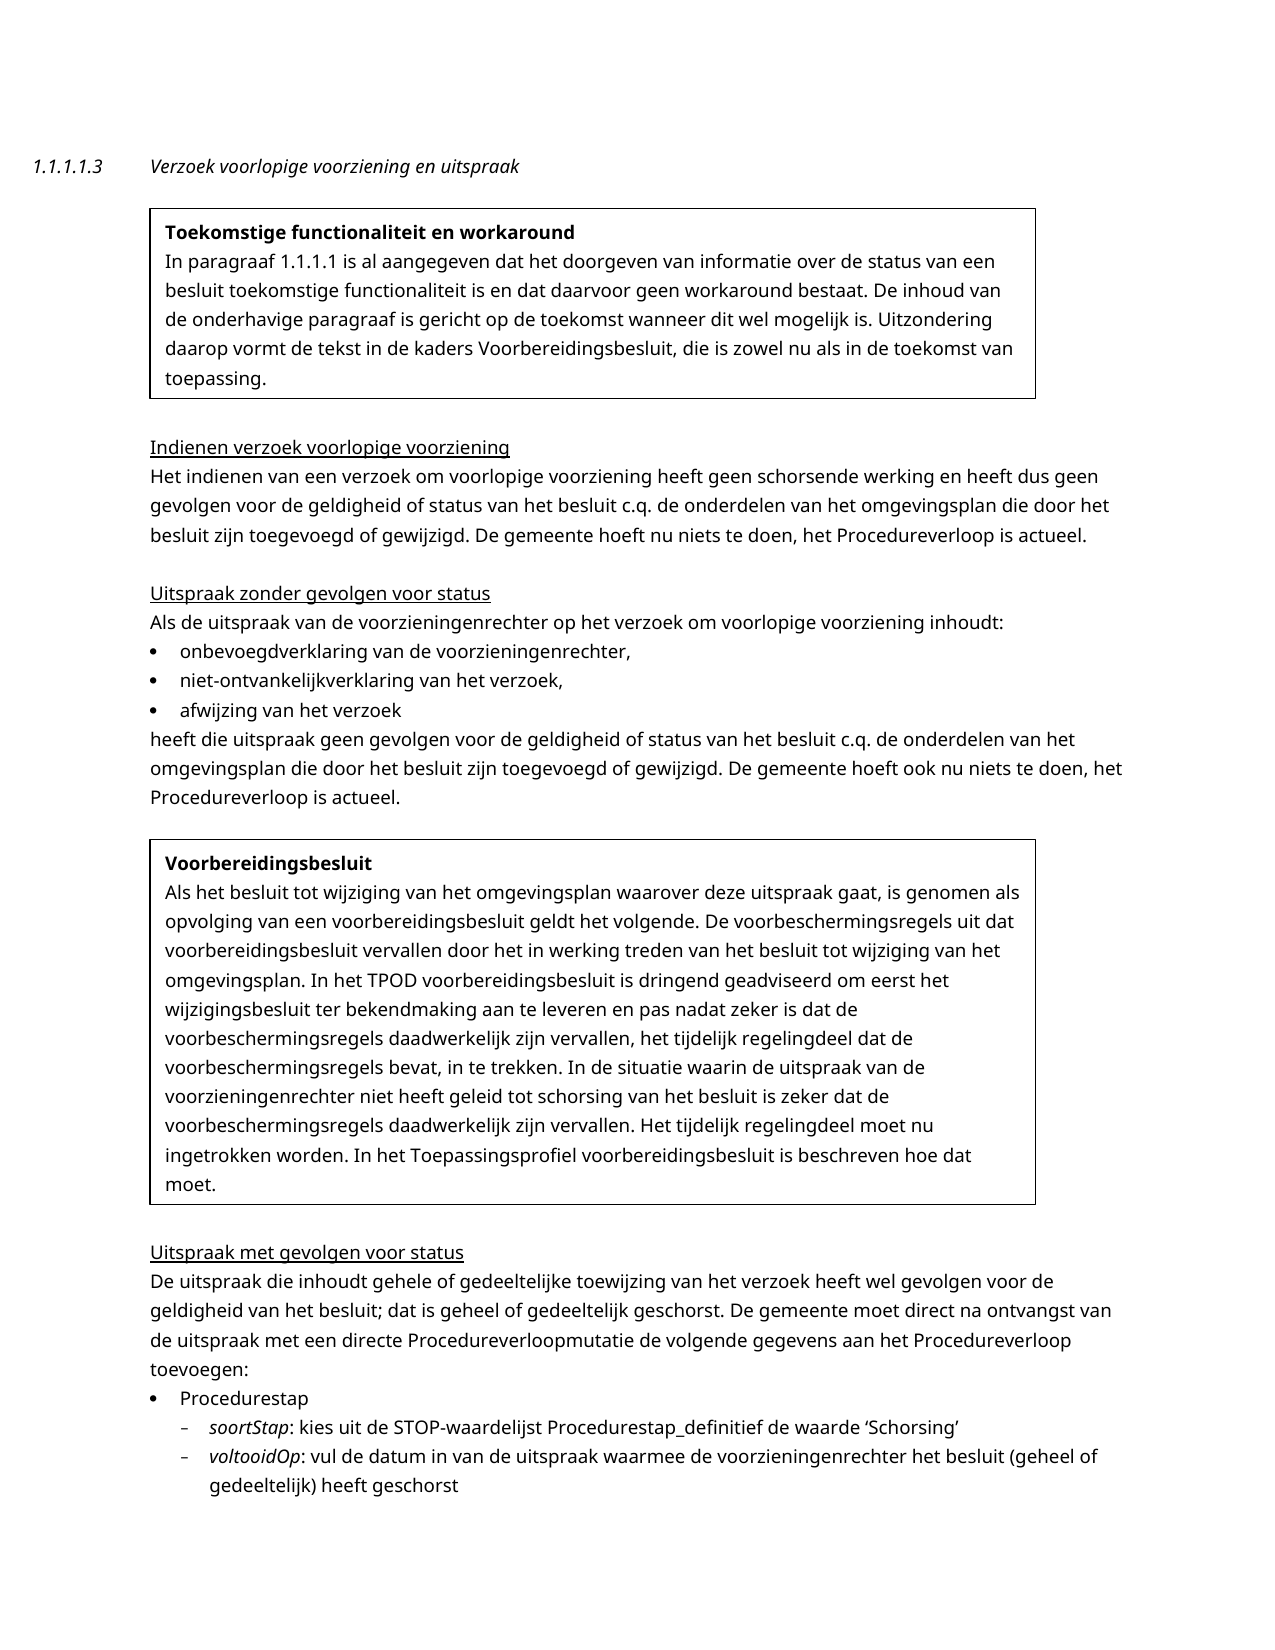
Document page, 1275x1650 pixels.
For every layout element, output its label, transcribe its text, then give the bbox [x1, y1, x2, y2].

text soortStap: kies uit de STOP-waardelijst Procedurestap_definitief de waarde ‘Schorsing’ [179, 1411, 1125, 1440]
text Uitspraak met gevolgen voor status [150, 1236, 1125, 1265]
text De uitspraak die inhoudt gehele of gedeeltelijke toewijzing van het verzoek heeft wel gevolgen voor de geldigheid van het besluit; dat is geheel of gedeeltelijk geschorst. De gemeente moet direct na ontvangst van de uitspraak met een directe Procedureverloopmutatie de volgende gegevens aan het Procedureverloop toevoegen: [150, 1265, 1125, 1382]
text afwijzing van het verzoek [150, 694, 1125, 723]
text Indienen verzoek voorlopige voorziening [150, 431, 1125, 460]
subtitle Verzoek voorlopige voorziening en uitspraak [32, 150, 1125, 179]
text voltooidOp: vul de datum in van de uitspraak waarmee de voorzieningenrechter het besluit (geheel of gedeeltelijk) heeft geschorst [179, 1440, 1125, 1499]
text heeft die uitspraak geen gevolgen voor de geldigheid of status van het besluit c.q. de onderdelen van het omgevingsplan die door het besluit zijn toegevoegd of gewijzigd. De gemeente hoeft ook nu niets te doen, het Procedureverloop is actueel. [150, 723, 1125, 810]
text onbevoegdverklaring van de voorzieningenrechter, [150, 635, 1125, 664]
text Als de uitspraak van de voorzieningenrechter op het verzoek om voorlopige voorziening inhoudt: [150, 606, 1125, 635]
text niet-ontvankelijkverklaring van het verzoek, [150, 664, 1125, 694]
text Procedurestap [150, 1382, 1125, 1411]
text Het indienen van een verzoek om voorlopige voorziening heeft geen schorsende werking en heeft dus geen gevolgen voor de geldigheid of status van het besluit c.q. de onderdelen van het omgevingsplan die door het besluit zijn toegevoegd of gewijzigd. De gemeente hoeft nu niets te doen, het Procedureverloop is actueel. [150, 460, 1125, 548]
text Uitspraak zonder gevolgen voor status [150, 577, 1125, 606]
